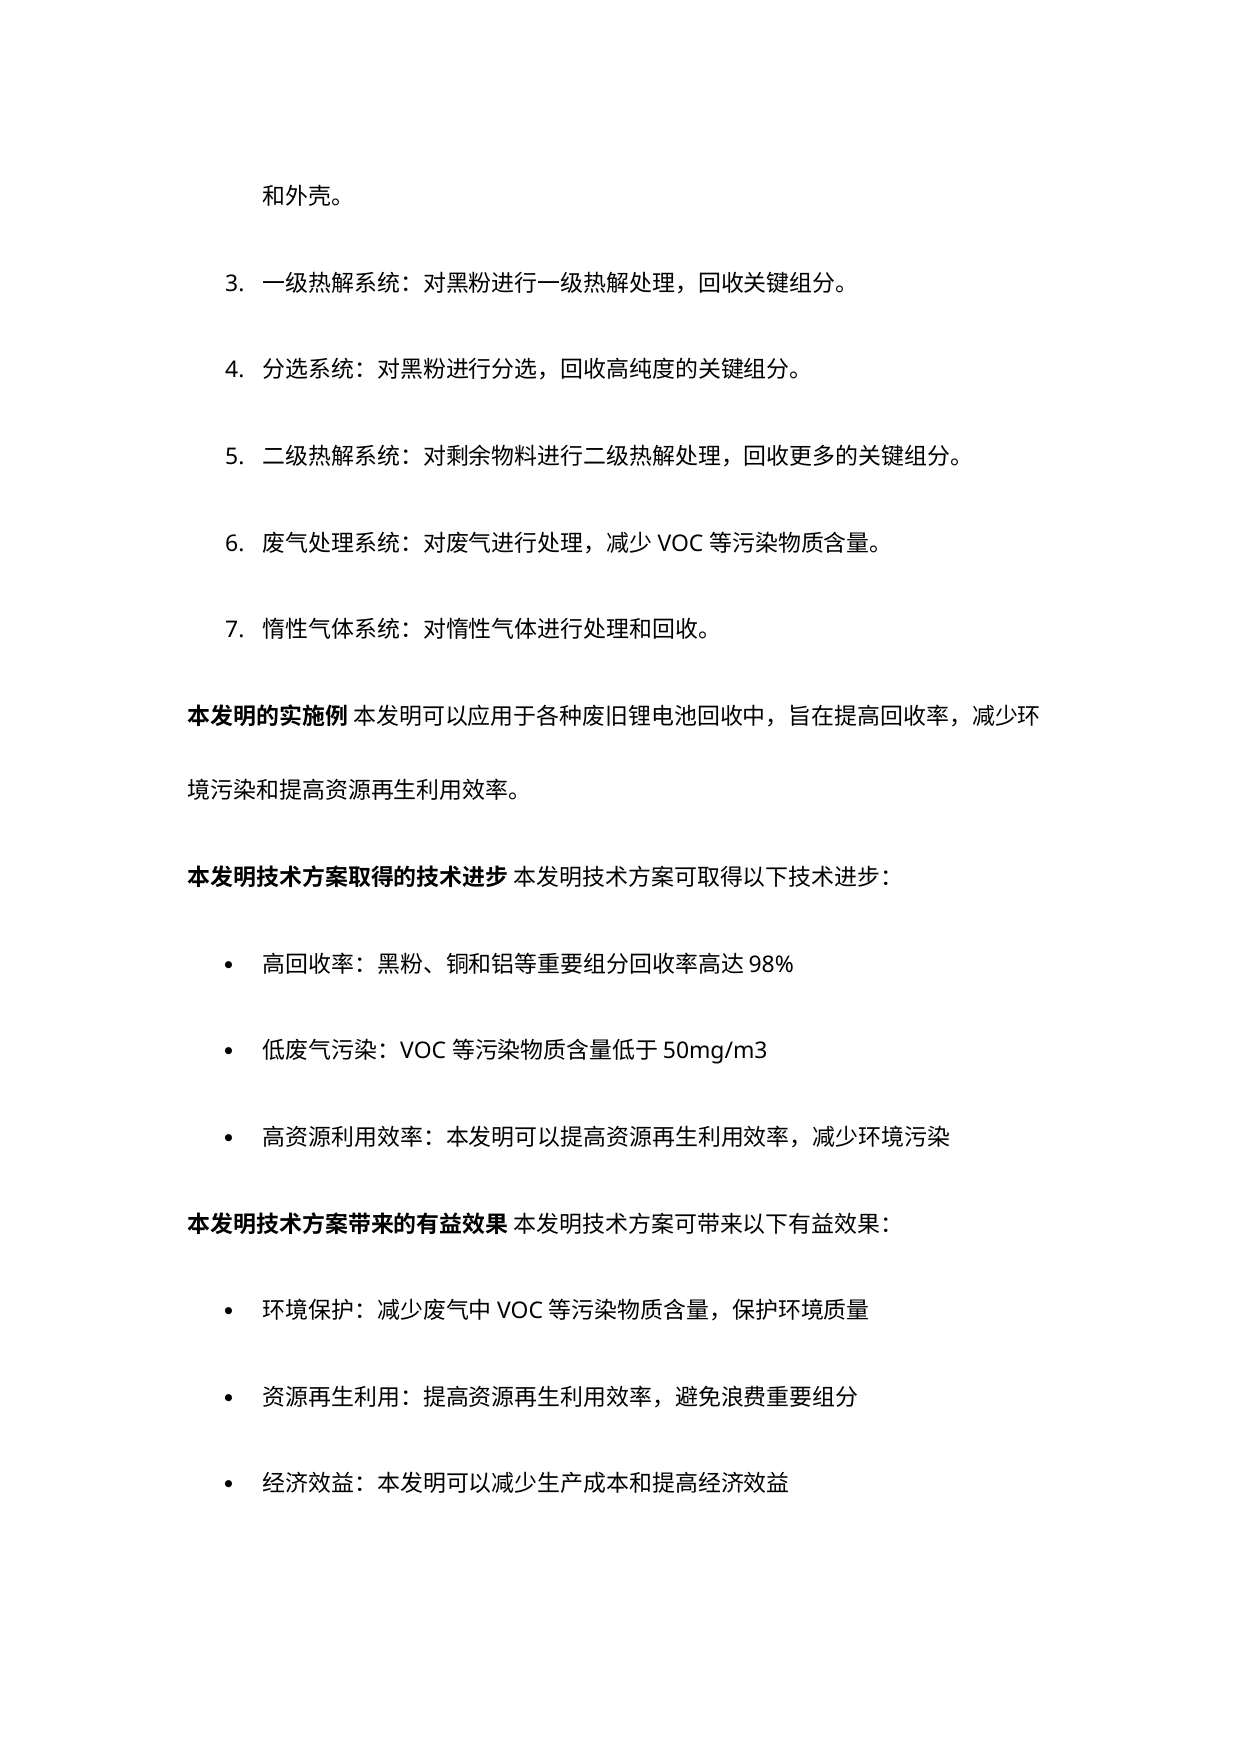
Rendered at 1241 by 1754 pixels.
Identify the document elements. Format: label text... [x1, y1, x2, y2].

list 高资源利用效率：本发明可以提高资源再生利用效率，减少环境污染 [225, 1103, 1053, 1168]
list 环境保护：减少废气中 VOC 等污染物质含量，保护环境质量 [225, 1276, 1053, 1341]
list 一级热解系统：对黑粉进行一级热解处理，回收关键组分。 [225, 248, 1053, 313]
list 破碎筛分系统：破碎模组或电芯，分离出黑粉、铜和铝等重要组分，去除塑料和外壳。 [225, 162, 1053, 227]
list 低废气污染：VOC 等污染物质含量低于50mg/m3 [225, 1016, 1053, 1081]
list 经济效益：本发明可以减少生产成本和提高经济效益 [225, 1449, 1053, 1514]
list 分选系统：对黑粉进行分选，回收高纯度的关键组分。 [225, 335, 1053, 400]
list 资源再生利用：提高资源再生利用效率，避免浪费重要组分 [225, 1363, 1053, 1428]
list 二级热解系统：对剩余物料进行二级热解处理，回收更多的关键组分。 [225, 422, 1053, 487]
text 本发明的实施例 本发明可以应用于各种废旧锂电池回收中，旨在提高回收率，减少环境污染和提高资源再生利用效率。 [187, 682, 1053, 822]
list 惰性气体系统：对惰性气体进行处理和回收。 [225, 595, 1053, 660]
list 高回收率：黑粉、铜和铝等重要组分回收率高达98% [225, 930, 1053, 995]
text 本发明技术方案取得的技术进步 本发明技术方案可取得以下技术进步： [187, 843, 1053, 908]
list 废气处理系统：对废气进行处理，减少 VOC 等污染物质含量。 [225, 508, 1053, 573]
text 本发明技术方案带来的有益效果 本发明技术方案可带来以下有益效果： [187, 1189, 1053, 1254]
